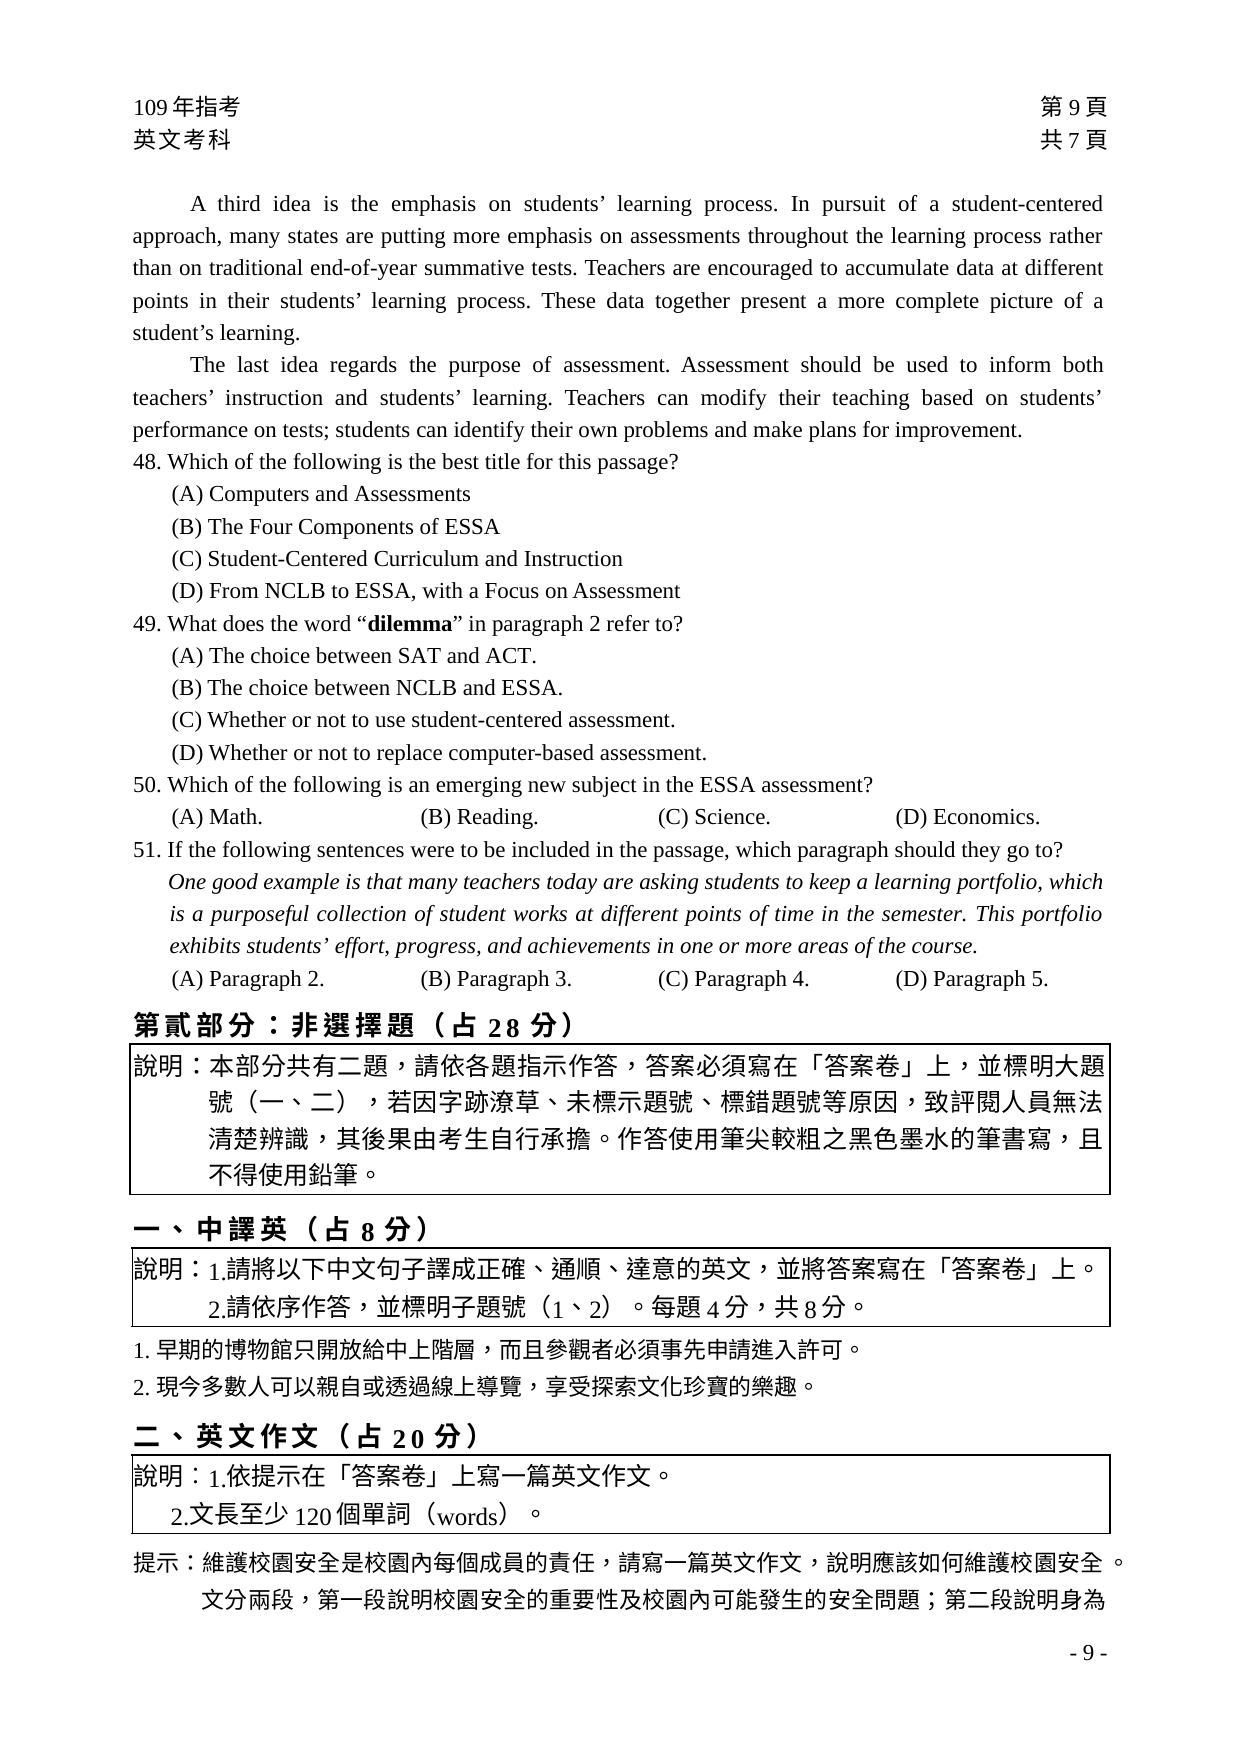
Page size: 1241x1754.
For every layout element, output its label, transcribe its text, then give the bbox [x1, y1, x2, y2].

text 51. If the following sentences were to be included in the passage, which paragraph should they go to? [133, 830, 1107, 862]
text 49. What does the word “dilemma” in paragraph 2 refer to? [133, 604, 1107, 636]
text 說明：本部分共有二題，請依各題指示作答，答案必須寫在「答案卷」上，並標明大題號（一、二），若因字跡潦草、未標示題號、標錯題號等原因，致評閱人員無法清楚辨識，其後果由考生自行承擔。作答使用筆尖較粗之黑色墨水的筆書寫，且不得使用鉛筆。 [131, 1045, 1109, 1194]
text 第貳部分：非選擇題（占28分） [133, 1004, 1107, 1043]
text (C) Whether or not to use student-centered assessment. [171, 701, 1107, 733]
text (A) The choice between SAT and ACT. [171, 636, 1107, 668]
text 二、英文作文（占20分） [133, 1415, 1107, 1454]
text 2. 現今多數人可以親自或透過線上導覽，享受探索文化珍寶的樂趣。 [133, 1365, 1107, 1402]
text (B) The choice between NCLB and ESSA. [171, 668, 1107, 701]
text 2.請依序作答，並標明子題號（1、2）。每題4分，共8分。 [133, 1284, 1109, 1326]
text (B) The Four Components of ESSA [171, 507, 1107, 539]
text 一、中譯英（占8分） [133, 1208, 1107, 1247]
text (D) Whether or not to replace computer-based assessment. [171, 733, 1107, 765]
text The last idea regards the purpose of assessment. Assessment should be used to inform both teachers’ instruction and students’ learning. Teachers can modify their teaching based on students’ performance on tests; students can identify their own problems and make plans for improvement. [132, 345, 1105, 442]
text 2.文長至少120個單詞（words）。 [133, 1491, 1109, 1533]
text (A) Math. (B) Reading. (C) Science. (D) Economics. [171, 797, 1107, 830]
text A third idea is the emphasis on students’ learning process. In pursuit of a student-centered approach, many states are putting more emphasis on assessments throughout the learning process rather than on traditional end-of-year summative tests. Teachers are encouraged to accumulate data at different points in their students’ learning process. These data together present a more complete picture of a student’s learning. [132, 184, 1105, 345]
text (A) Computers and Assessments [171, 474, 1107, 507]
text 1. 早期的博物館只開放給中上階層，而且參觀者必須事先申請進入許可。 [133, 1327, 1107, 1365]
text (C) Student-Centered Curriculum and Instruction [171, 539, 1107, 571]
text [133, 1540, 1107, 1615]
text 說明︰1.依提示在「答案卷」上寫一篇英文作文。 [133, 1456, 1109, 1491]
text 50. Which of the following is an emerging new subject in the ESSA assessment? [133, 765, 1107, 797]
text (A) Paragraph 2. (B) Paragraph 3. (C) Paragraph 4. (D) Paragraph 5. [171, 959, 1107, 991]
text (D) From NCLB to ESSA, with a Focus on Assessment [171, 571, 1107, 604]
text 48. Which of the following is the best title for this passage? [133, 442, 1107, 474]
text 說明：1.請將以下中文句子譯成正確、通順、達意的英文，並將答案寫在「答案卷」上。 [133, 1249, 1109, 1284]
text One good example is that many teachers today are asking students to keep a learning portfolio, which is a purposeful collection of student works at different points of time in the semester. This portfolio exhibits students’ effort, progress, and achievements in one or more areas of the course. [168, 862, 1107, 959]
